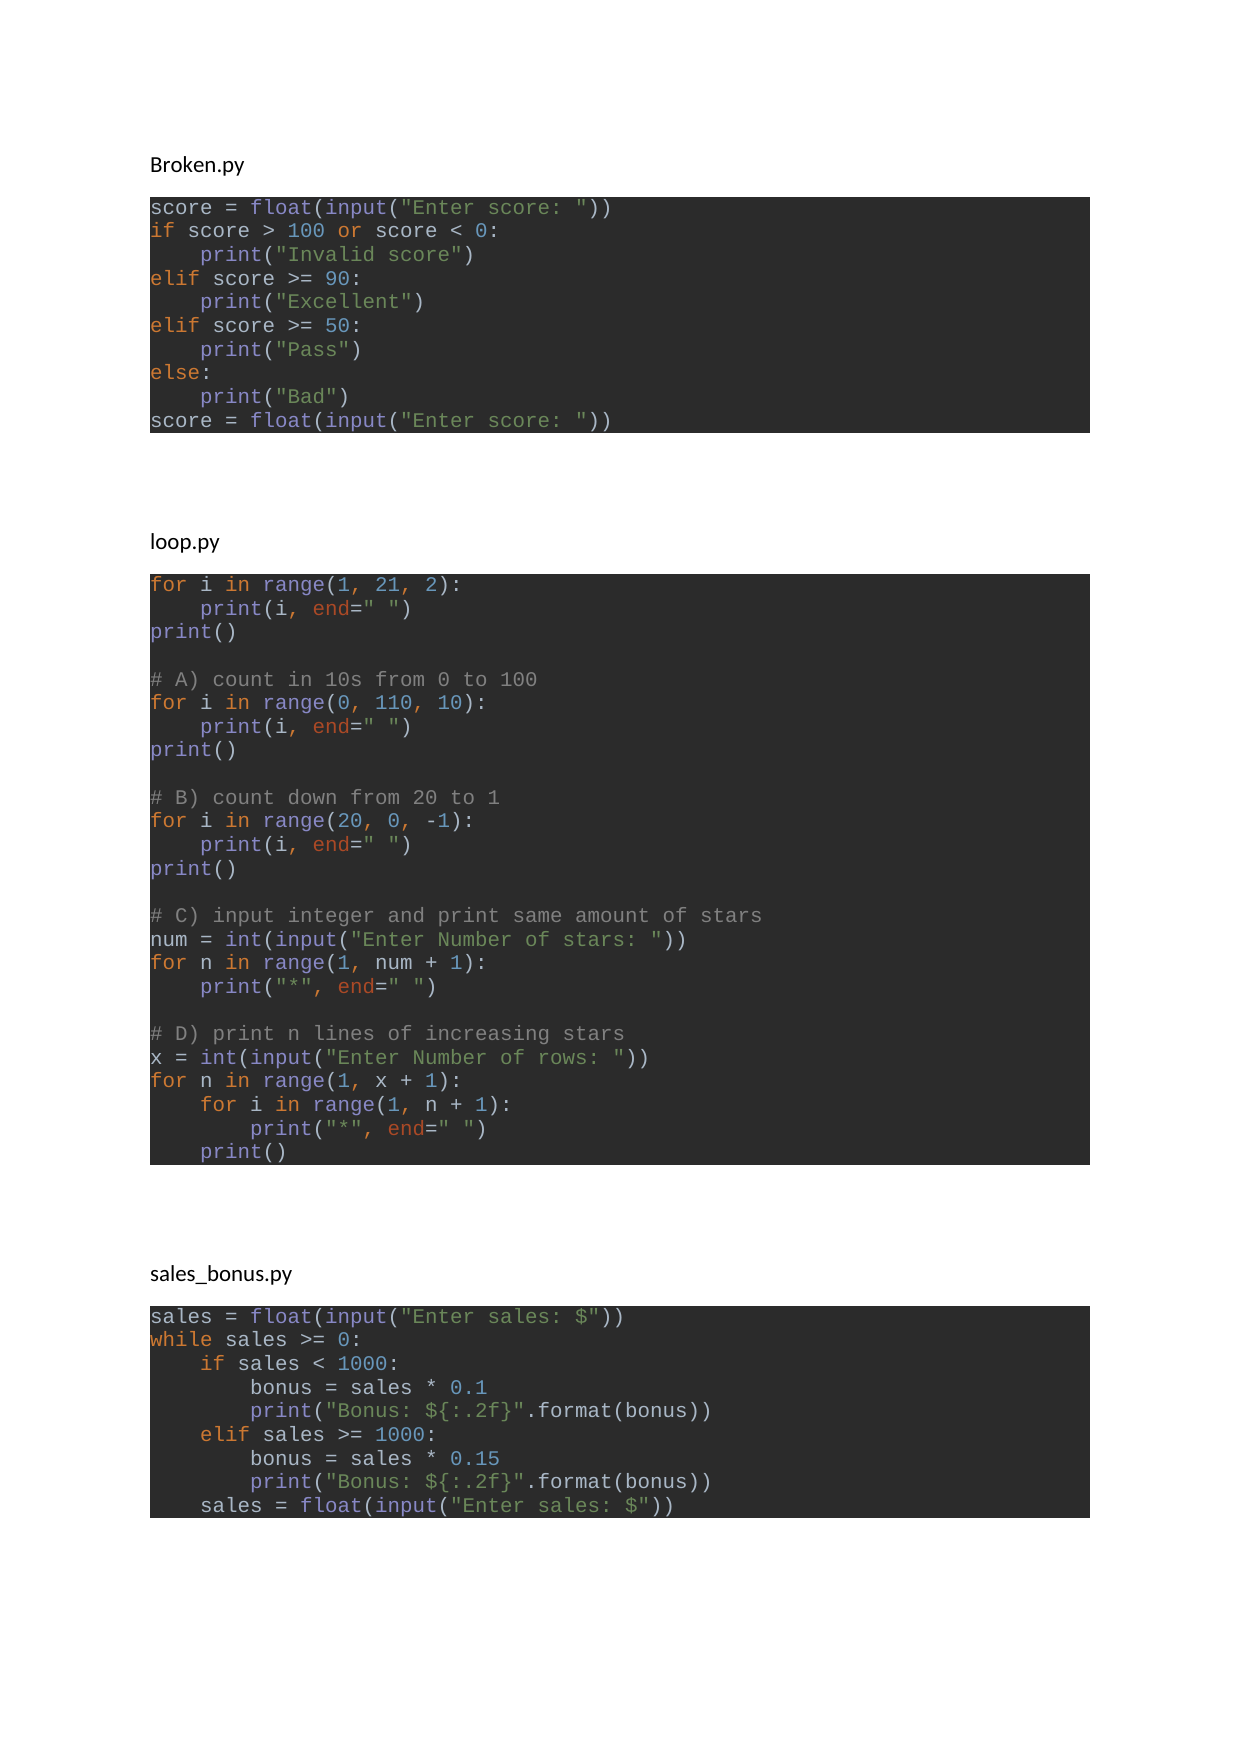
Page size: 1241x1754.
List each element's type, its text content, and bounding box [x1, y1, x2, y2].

text Broken.py [150, 150, 1090, 178]
text score = float(input("Enter score: ")) if score > 100 or score < 0: print("Invalid score") elif score >= 90: print("Excellent") elif score >= 50: print("Pass") else: print("Bad") score = float(input("Enter score: ")) [150, 197, 1090, 433]
text sales_bonus.py [150, 1259, 1090, 1287]
text for i in range(1, 21, 2): print(i, end=" ") print() # A) count in 10s from 0 to 100 for i in range(0, 110, 10): print(i, end=" ") print() # B) count down from 20 to 1 for i in range(20, 0, -1): print(i, end=" ") print() # C) input integer and print same amount of stars num = int(input("Enter Number of stars: ")) for n in range(1, num + 1): print("*", end=" ") # D) print n lines of increasing stars x = int(input("Enter Number of rows: ")) for n in range(1, x + 1): for i in range(1, n + 1): print("*", end=" ") print() [150, 574, 1090, 1165]
text sales = float(input("Enter sales: $")) while sales >= 0: if sales < 1000: bonus = sales * 0.1 print("Bonus: ${:.2f}".format(bonus)) elif sales >= 1000: bonus = sales * 0.15 print("Bonus: ${:.2f}".format(bonus)) sales = float(input("Enter sales: $")) [150, 1306, 1090, 1518]
text loop.py [150, 527, 1090, 555]
